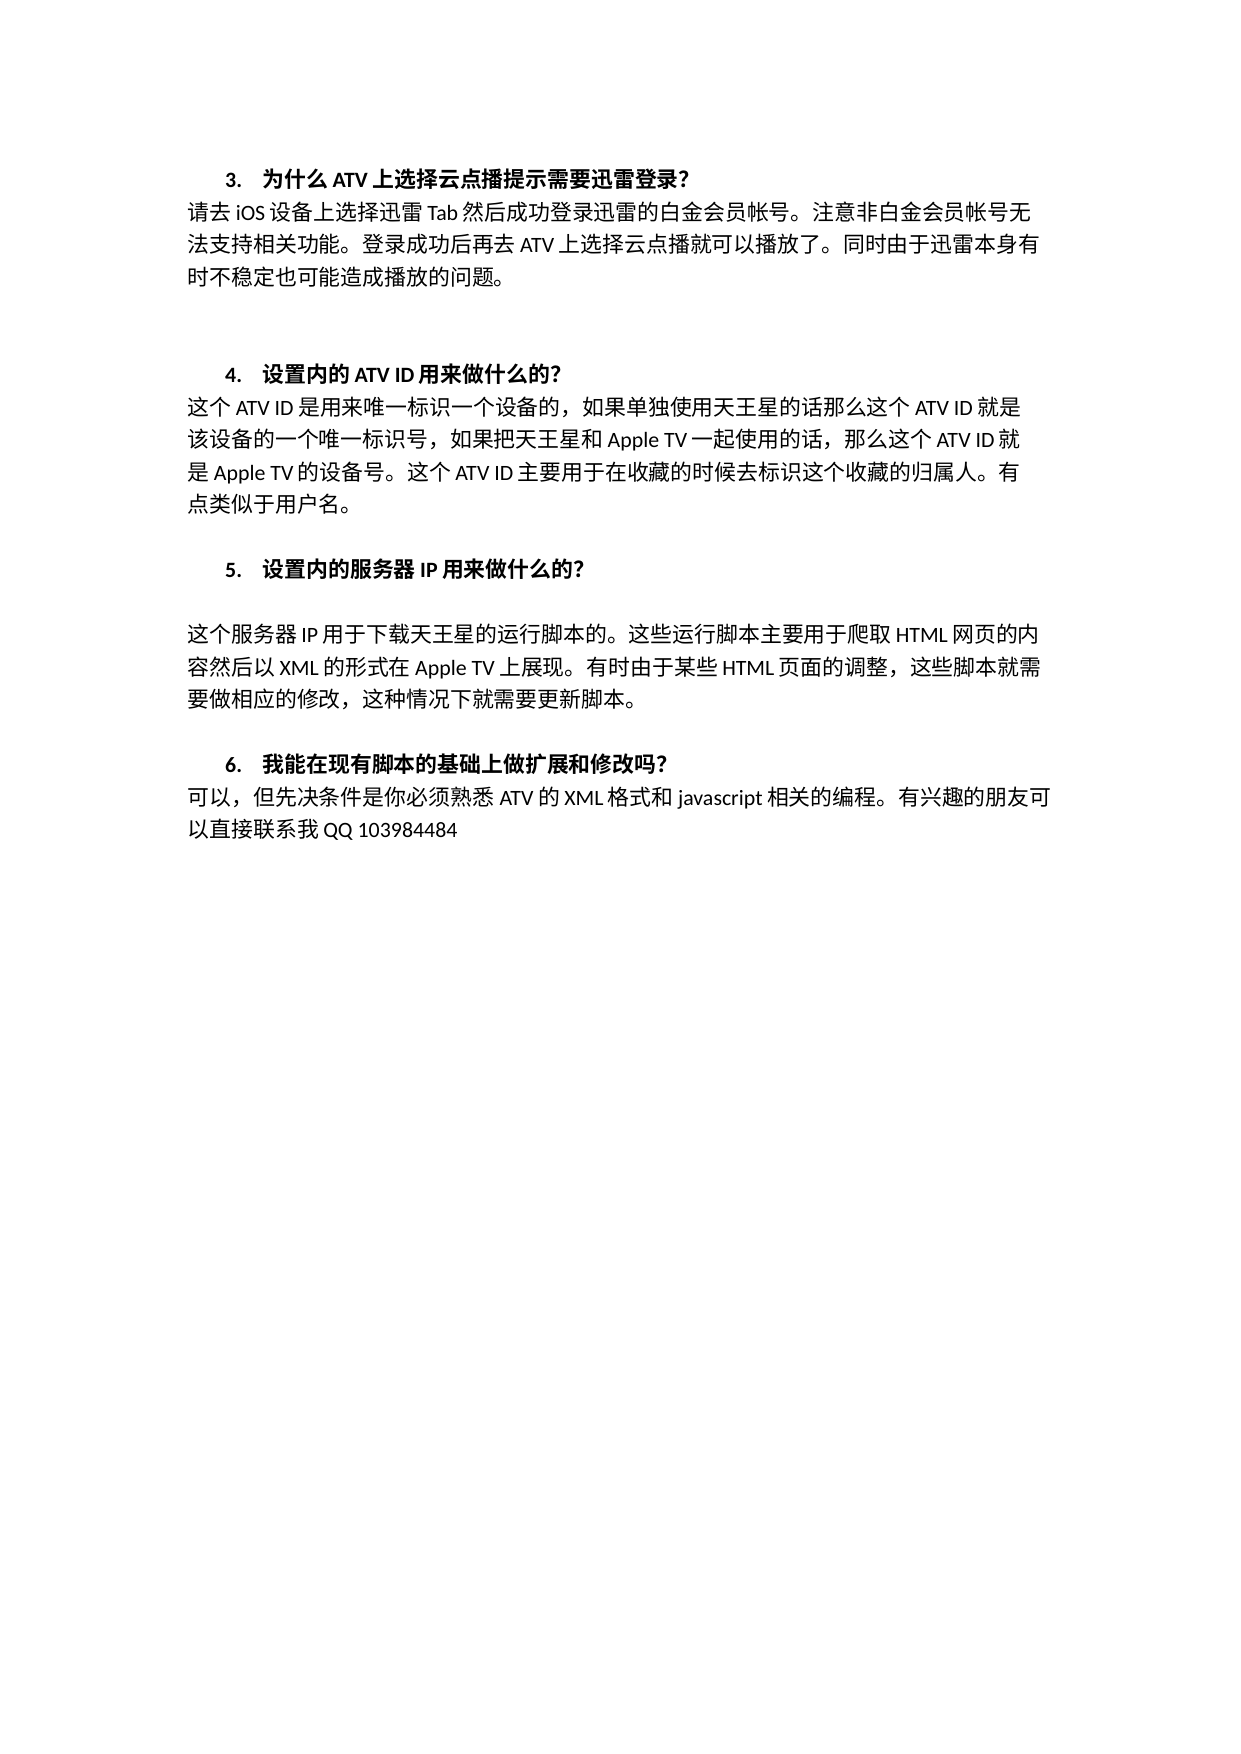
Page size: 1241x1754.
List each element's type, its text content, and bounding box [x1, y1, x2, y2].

list 设置内的服务器IP用来做什么的？ [225, 552, 1053, 584]
list 我能在现有脚本的基础上做扩展和修改吗？ [225, 747, 1053, 779]
list 为什么ATV上选择云点播提示需要迅雷登录？ [225, 162, 1053, 194]
text 请去iOS设备上选择迅雷Tab然后成功登录迅雷的白金会员帐号。注意非白金会员帐号无法支持相关功能。登录成功后再去ATV上选择云点播就可以播放了。同时由于迅雷本身有时不稳定也可能造成播放的问题。 [187, 194, 1042, 292]
list 设置内的ATV ID用来做什么的？ [225, 357, 1053, 389]
text 这个ATV ID是用来唯一标识一个设备的，如果单独使用天王星的话那么这个ATV ID就是该设备的一个唯一标识号，如果把天王星和Apple TV一起使用的话，那么这个ATV ID就是Apple TV的设备号。这个ATV ID主要用于在收藏的时候去标识这个收藏的归属人。有点类似于用户名。 [187, 389, 1042, 519]
text 可以，但先决条件是你必须熟悉ATV的XML格式和javascript相关的编程。有兴趣的朋友可以直接联系我QQ 103984484 [187, 779, 1053, 844]
text 这个服务器IP用于下载天王星的运行脚本的。这些运行脚本主要用于爬取HTML网页的内容然后以XML的形式在Apple TV上展现。有时由于某些HTML页面的调整，这些脚本就需要做相应的修改，这种情况下就需要更新脚本。 [187, 617, 1042, 714]
